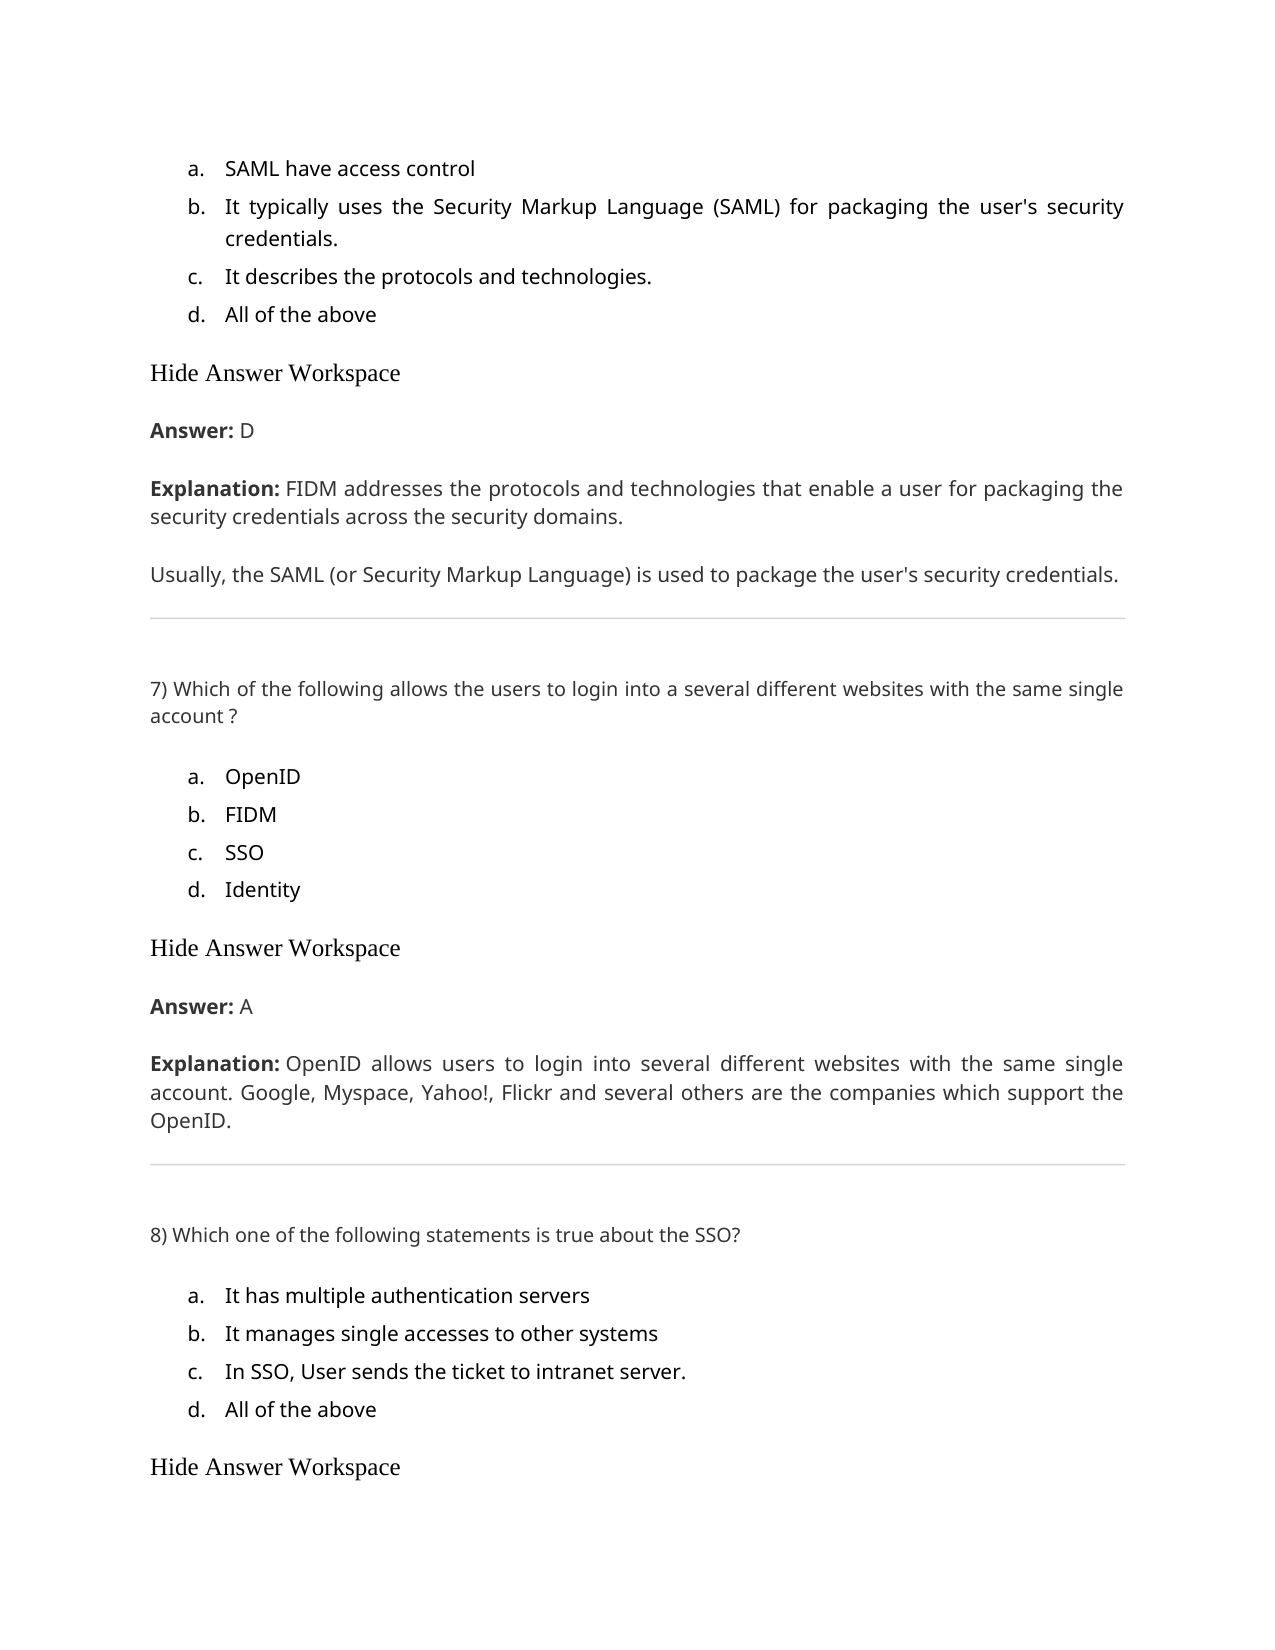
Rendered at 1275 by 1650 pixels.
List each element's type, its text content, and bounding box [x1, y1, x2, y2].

text 7) Which of the following allows the users to login into a several different websites with the same single account ? [150, 675, 1125, 729]
text Answer: A [150, 992, 1125, 1020]
list FIDM [187, 796, 1125, 828]
list It describes the protocols and technologies. [187, 258, 1125, 291]
list Identity [187, 871, 1125, 904]
text Usually, the SAML (or Security Markup Language) is used to package the user's security credentials. [150, 560, 1125, 588]
list All of the above [187, 1391, 1125, 1423]
list SSO [187, 834, 1125, 866]
text 8) Which one of the following statements is true about the SSO? [150, 1221, 1125, 1248]
list It has multiple authentication servers [187, 1277, 1125, 1310]
text Hide Answer Workspace [150, 933, 1125, 963]
list It typically uses the Security Markup Language (SAML) for packaging the user's security credentials. [187, 188, 1125, 253]
text Explanation: FIDM addresses the protocols and technologies that enable a user for packaging the security credentials across the security domains. [150, 474, 1125, 531]
list OpenID [187, 758, 1125, 791]
list All of the above [187, 296, 1125, 329]
list In SSO, User sends the ticket to intranet server. [187, 1353, 1125, 1386]
list SAML have access control [187, 150, 1125, 183]
text Explanation: OpenID allows users to login into several different websites with the same single account. Google, Myspace, Yahoo!, Flickr and several others are the companies which support the OpenID. [150, 1049, 1125, 1135]
text Answer: D [150, 416, 1125, 445]
text Hide Answer Workspace [150, 1452, 1125, 1482]
list It manages single accesses to other systems [187, 1315, 1125, 1348]
text Hide Answer Workspace [150, 358, 1125, 387]
